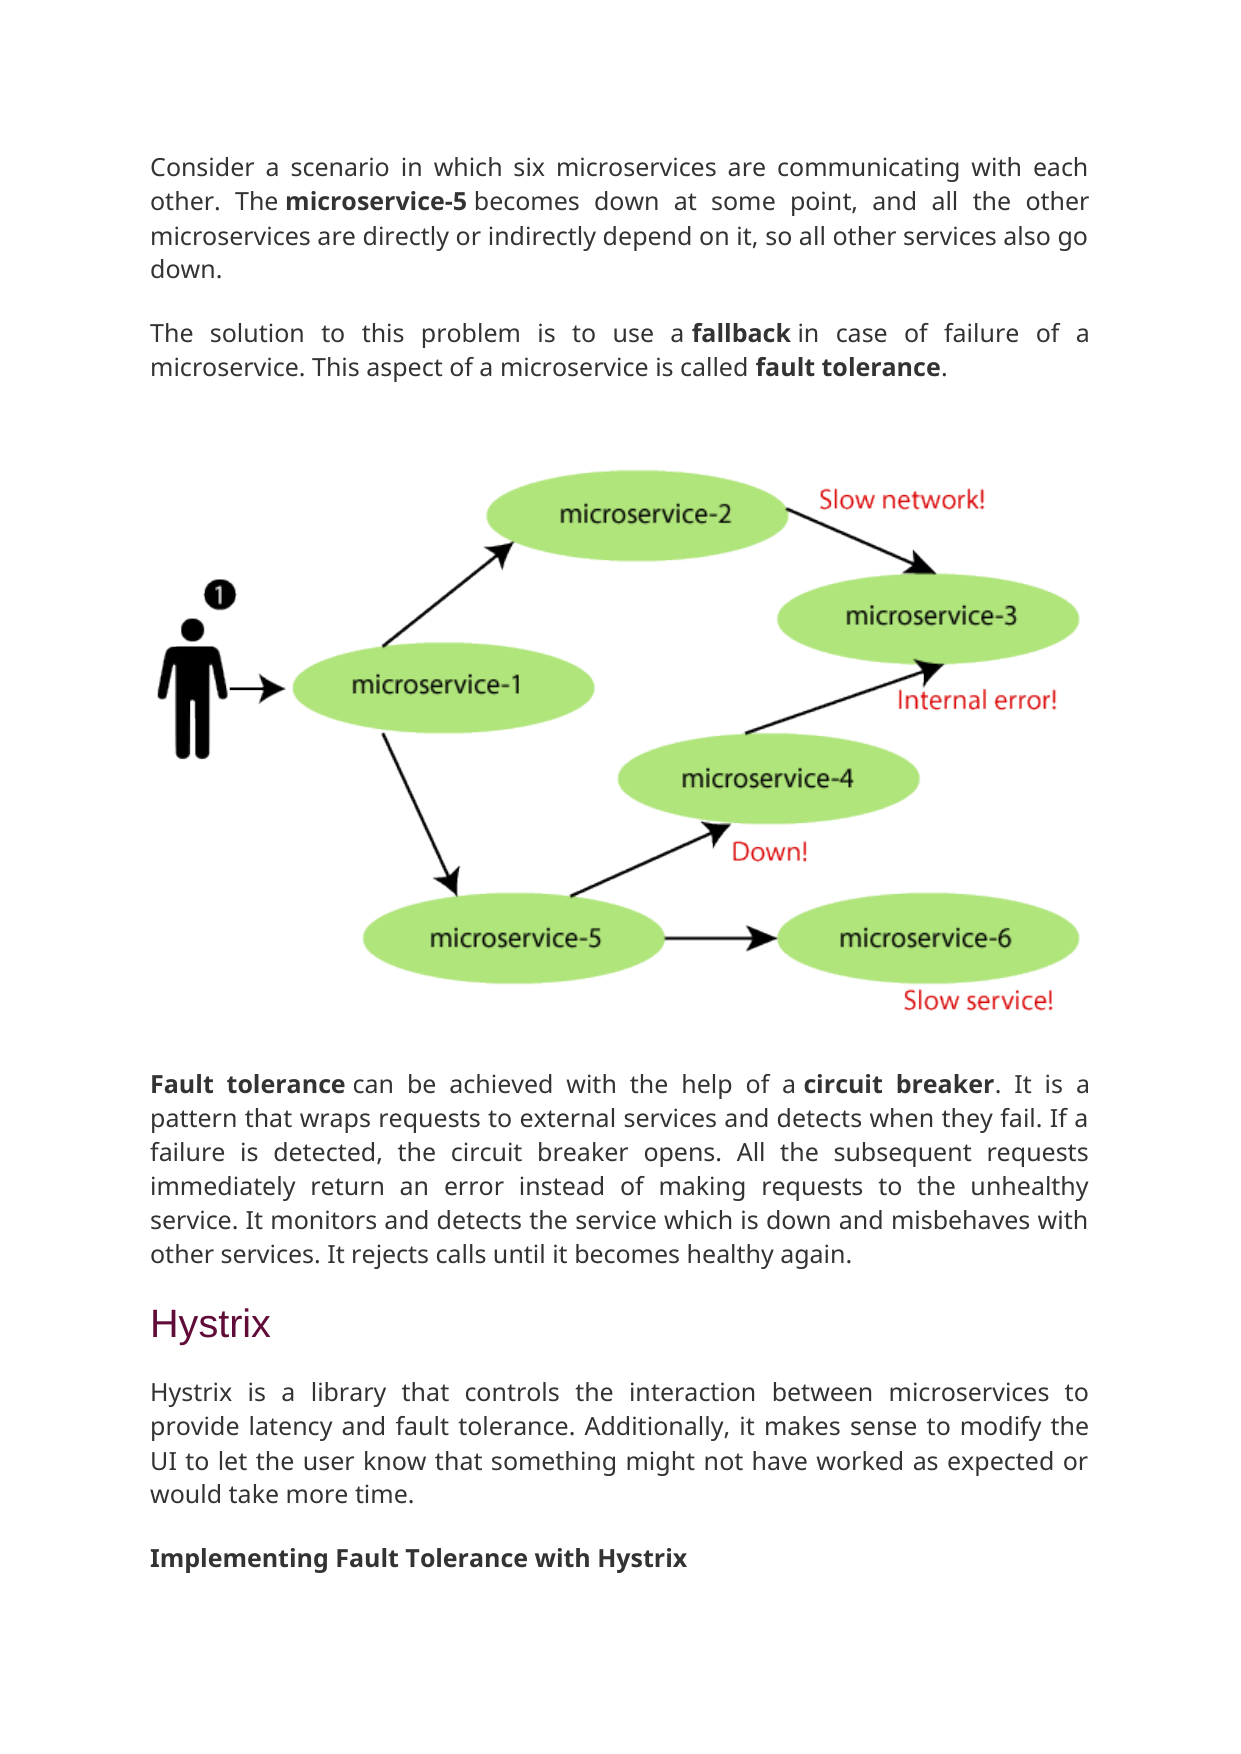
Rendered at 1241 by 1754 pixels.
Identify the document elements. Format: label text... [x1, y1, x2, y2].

text The solution to this problem is to use a fallback in case of failure of a microservice. This aspect of a microservice is called fault tolerance. [150, 315, 1090, 383]
text Hystrix [150, 1300, 1090, 1346]
text Fault tolerance can be achieved with the help of a circuit breaker. It is a pattern that wraps requests to external services and detects when they fail. If a failure is detected, the circuit breaker opens. All the subsequent requests immediately return an error instead of making requests to the unhealthy service. It monitors and detects the service which is down and misbehaves with other services. It rejects calls until it becomes healthy again. [150, 1067, 1090, 1271]
picture [150, 412, 1088, 1038]
text Consider a scenario in which six microservices are communicating with each other. The microservice-5 becomes down at some point, and all the other microservices are directly or indirectly depend on it, so all other services also go down. [150, 150, 1090, 286]
text Implementing Fault Tolerance with Hystrix [150, 1540, 1090, 1574]
text Hystrix is a library that controls the interaction between microservices to provide latency and fault tolerance. Additionally, it makes sense to modify the UI to let the user know that something might not have worked as expected or would take more time. [150, 1375, 1090, 1511]
